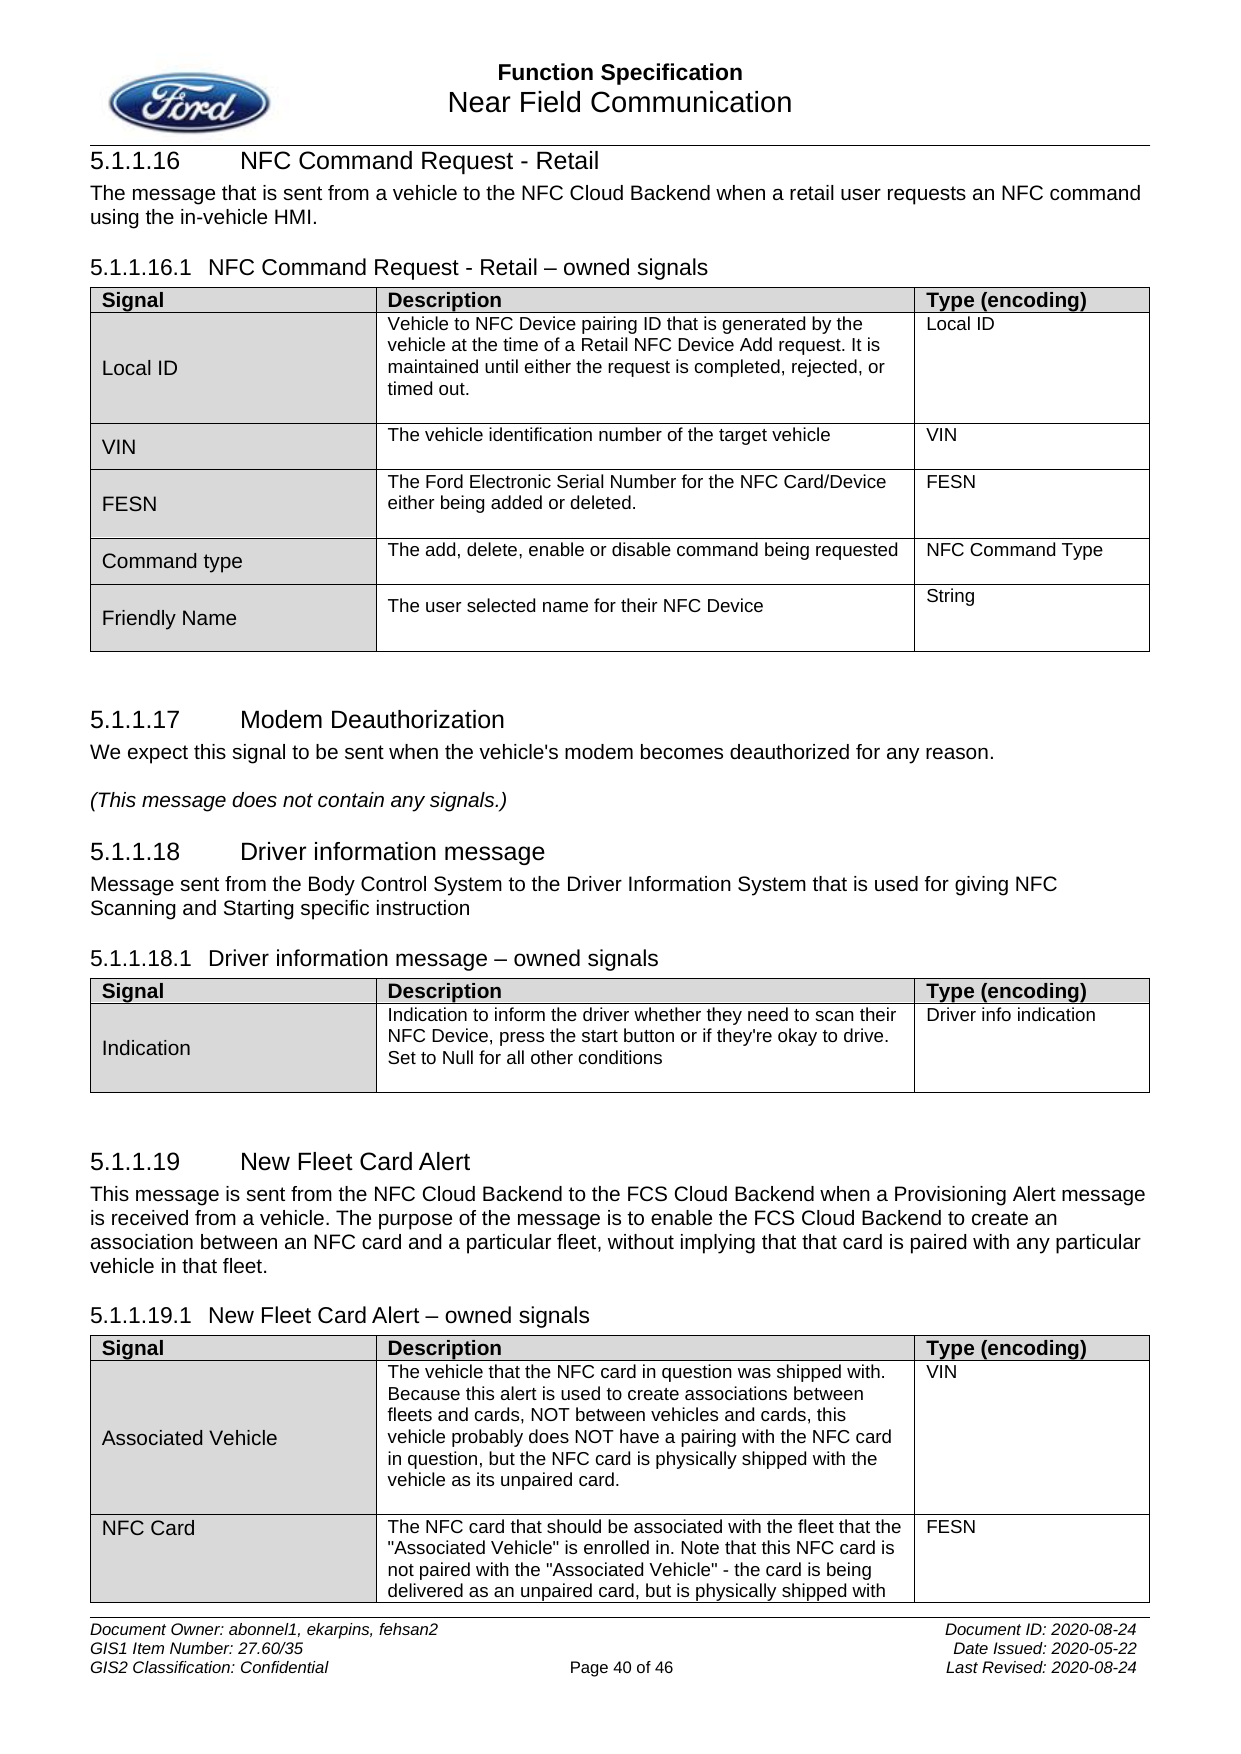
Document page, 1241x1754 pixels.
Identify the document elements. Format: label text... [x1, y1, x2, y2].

table_header Type (encoding) [915, 979, 1149, 1002]
table_cell The NFC card that should be associated with the fleet that the "Associated Vehicle" is enrolled in. Note that this NFC card is not paired with the "Associated Vehicle" - the card is being delivered as an unpaired card, but is physically shipped with the "Associated Vehicle". [377, 1515, 914, 1602]
table_cell The Ford Electronic Serial Number for the NFC Card/Device either being added or deleted. [377, 470, 914, 537]
table_cell Command type [91, 539, 376, 584]
table_header Description [377, 979, 914, 1002]
table_cell FESN [915, 1515, 1149, 1602]
text The message that is sent from a vehicle to the NFC Cloud Backend when a retail user requests an NFC command using the in-vehicle HMI. [90, 181, 1150, 229]
subtitle New Fleet Card Alert [90, 1147, 1150, 1175]
text (This message does not contain any signals.) [90, 788, 1150, 812]
table_cell NFC Card [91, 1515, 376, 1602]
table_cell Driver info indication [915, 1004, 1149, 1092]
table_header Type (encoding) [915, 288, 1149, 312]
table_header Signal [91, 1336, 376, 1360]
table_header Description [377, 288, 914, 312]
table_cell The vehicle that the NFC card in question was shipped with. Because this alert is used to create associations between fleets and cards, NOT between vehicles and cards, this vehicle probably does NOT have a pairing with the NFC card in question, but the NFC card is physically shipped with the vehicle as its unpaired card. [377, 1361, 914, 1514]
table_cell Friendly Name [91, 585, 376, 651]
table_cell Vehicle to NFC Device pairing ID that is generated by the vehicle at the time of a Retail NFC Device Add request. It is maintained until either the request is completed, rejected, or timed out. [377, 313, 914, 423]
text We expect this signal to be sent when the vehicle's modem becomes deauthorized for any reason. [90, 740, 1150, 764]
table_cell VIN [91, 424, 376, 469]
table_cell FESN [915, 470, 1149, 537]
table_cell Local ID [915, 313, 1149, 423]
table_cell The add, delete, enable or disable command being requested [377, 539, 914, 584]
subtitle Driver information message – owned signals [90, 945, 1150, 971]
table_cell The user selected name for their NFC Device [377, 585, 914, 651]
table_cell FESN [91, 470, 376, 537]
table_header Signal [91, 288, 376, 312]
subtitle NFC Command Request - Retail [90, 146, 1150, 175]
table_cell NFC Command Type [915, 539, 1149, 584]
subtitle NFC Command Request - Retail – owned signals [90, 254, 1150, 280]
table_header Signal [91, 979, 376, 1002]
table_cell Local ID [91, 313, 376, 423]
table_cell VIN [915, 1361, 1149, 1514]
subtitle Driver information message [90, 837, 1150, 866]
table_cell VIN [915, 424, 1149, 469]
table_cell Associated Vehicle [91, 1361, 376, 1514]
picture [89, 53, 290, 154]
text Message sent from the Body Control System to the Driver Information System that is used for giving NFC Scanning and Starting specific instruction [90, 872, 1150, 920]
subtitle Modem Deauthorization [90, 705, 1150, 734]
table_cell String [915, 585, 1149, 651]
table_cell Indication [91, 1004, 376, 1092]
table_header Type (encoding) [915, 1336, 1149, 1360]
table_cell Indication to inform the driver whether they need to scan their NFC Device, press the start button or if they're okay to drive. Set to Null for all other conditions [377, 1004, 914, 1092]
table_header Description [377, 1336, 914, 1360]
subtitle New Fleet Card Alert – owned signals [90, 1302, 1150, 1329]
text This message is sent from the NFC Cloud Backend to the FCS Cloud Backend when a Provisioning Alert message is received from a vehicle. The purpose of the message is to enable the FCS Cloud Backend to create an association between an NFC card and a particular fleet, without implying that that card is paired with any particular vehicle in that fleet. [90, 1182, 1150, 1277]
table_cell The vehicle identification number of the target vehicle [377, 424, 914, 469]
